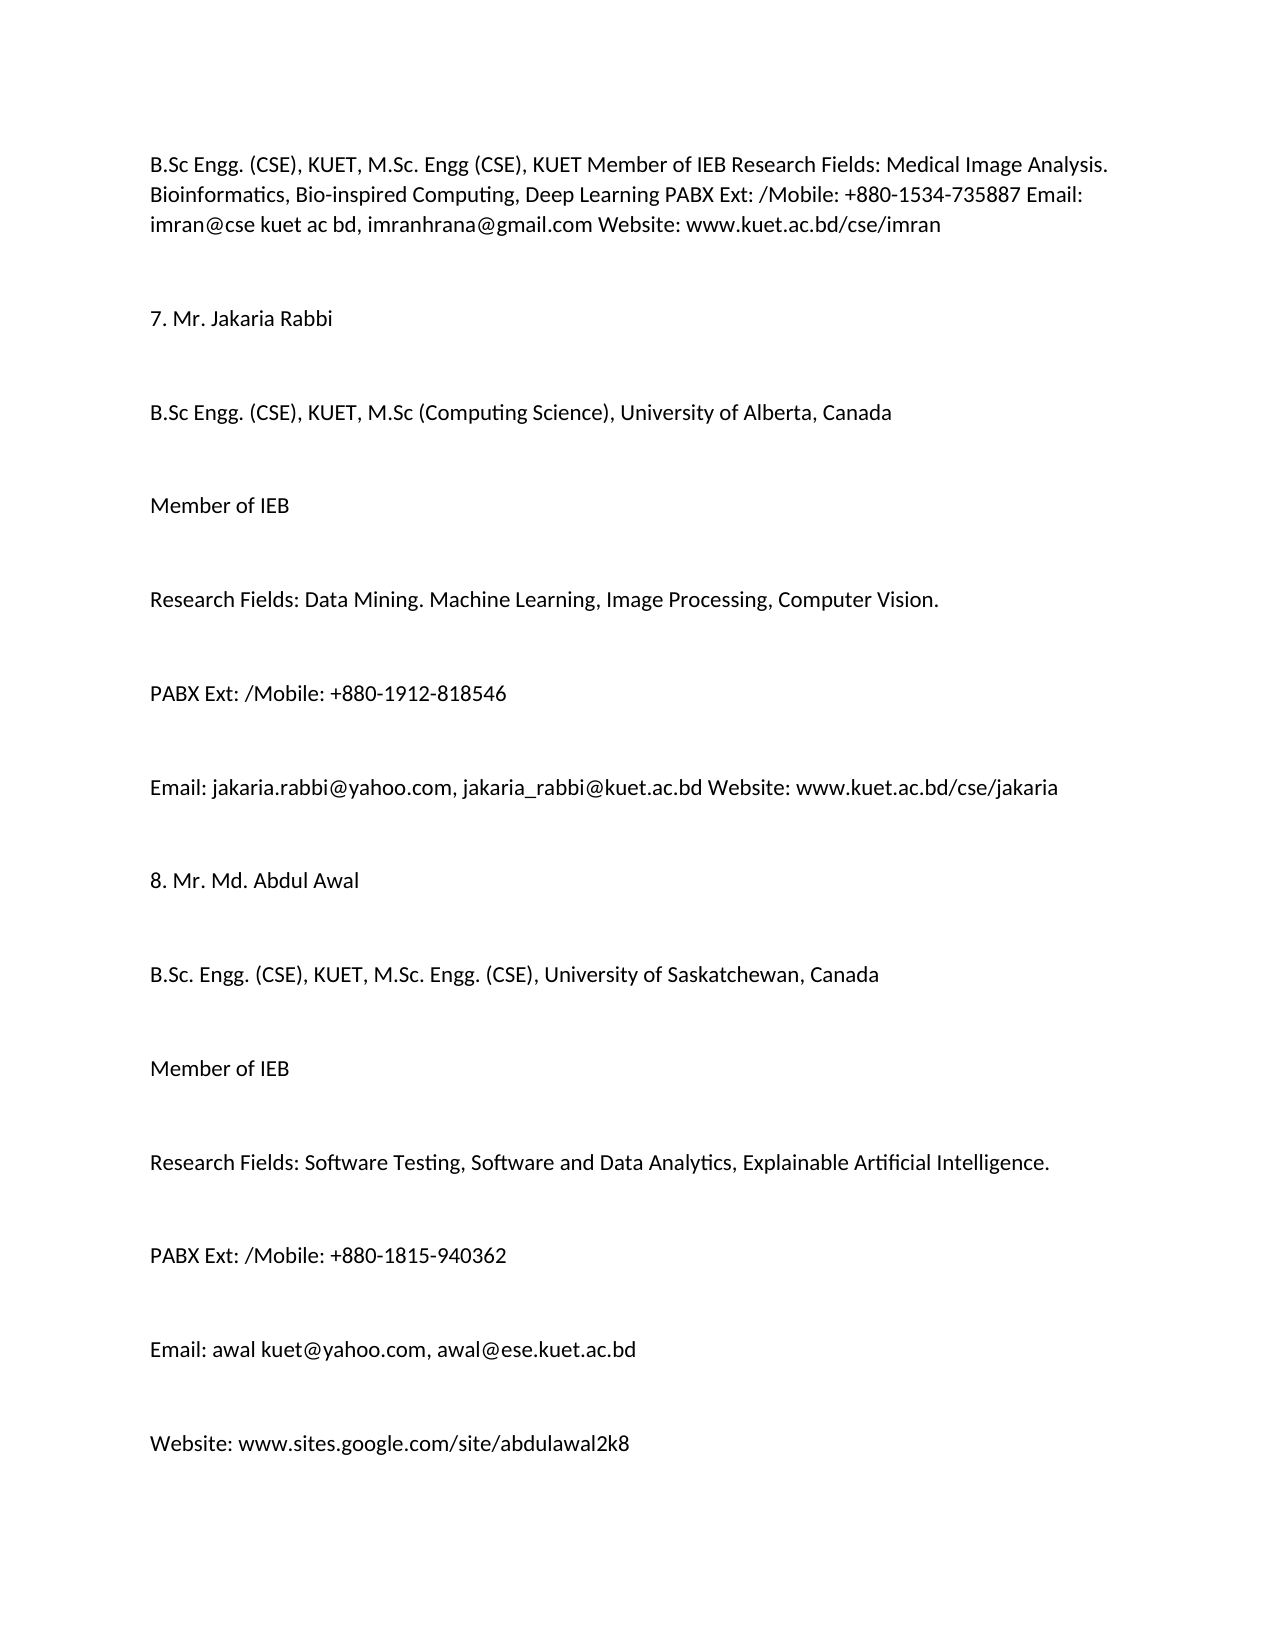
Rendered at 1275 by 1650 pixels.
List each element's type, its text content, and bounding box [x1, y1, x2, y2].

text B.Sc. Engg. (CSE), KUET, M.Sc. Engg. (CSE), University of Saskatchewan, Canada [150, 960, 1125, 988]
text B.Sc Engg. (CSE), KUET, M.Sc. Engg (CSE), KUET Member of IEB Research Fields: Medical Image Analysis. Bioinformatics, Bio-inspired Computing, Deep Learning PABX Ext: /Mobile: +880-1534-735887 Email: imran@cse kuet ac bd, imranhrana@gmail.com Website: www.kuet.ac.bd/cse/imran [150, 150, 1125, 238]
text Email: awal kuet@yahoo.com, awal@ese.kuet.ac.bd [150, 1335, 1125, 1363]
text 7. Mr. Jakaria Rabbi [150, 304, 1125, 332]
text Member of IEB [150, 492, 1125, 520]
text 8. Mr. Md. Abdul Awal [150, 867, 1125, 895]
text B.Sc Engg. (CSE), KUET, M.Sc (Computing Science), University of Alberta, Canada [150, 398, 1125, 426]
text PABX Ext: /Mobile: +880-1912-818546 [150, 679, 1125, 707]
text Member of IEB [150, 1054, 1125, 1082]
text PABX Ext: /Mobile: +880-1815-940362 [150, 1242, 1125, 1270]
text Research Fields: Software Testing, Software and Data Analytics, Explainable Artificial Intelligence. [150, 1148, 1125, 1176]
text Website: www.sites.google.com/site/abdulawal2k8 [150, 1429, 1125, 1457]
text Research Fields: Data Mining. Machine Learning, Image Processing, Computer Vision. [150, 585, 1125, 613]
text Email: jakaria.rabbi@yahoo.com, jakaria_rabbi@kuet.ac.bd Website: www.kuet.ac.bd/cse/jakaria [150, 773, 1125, 801]
